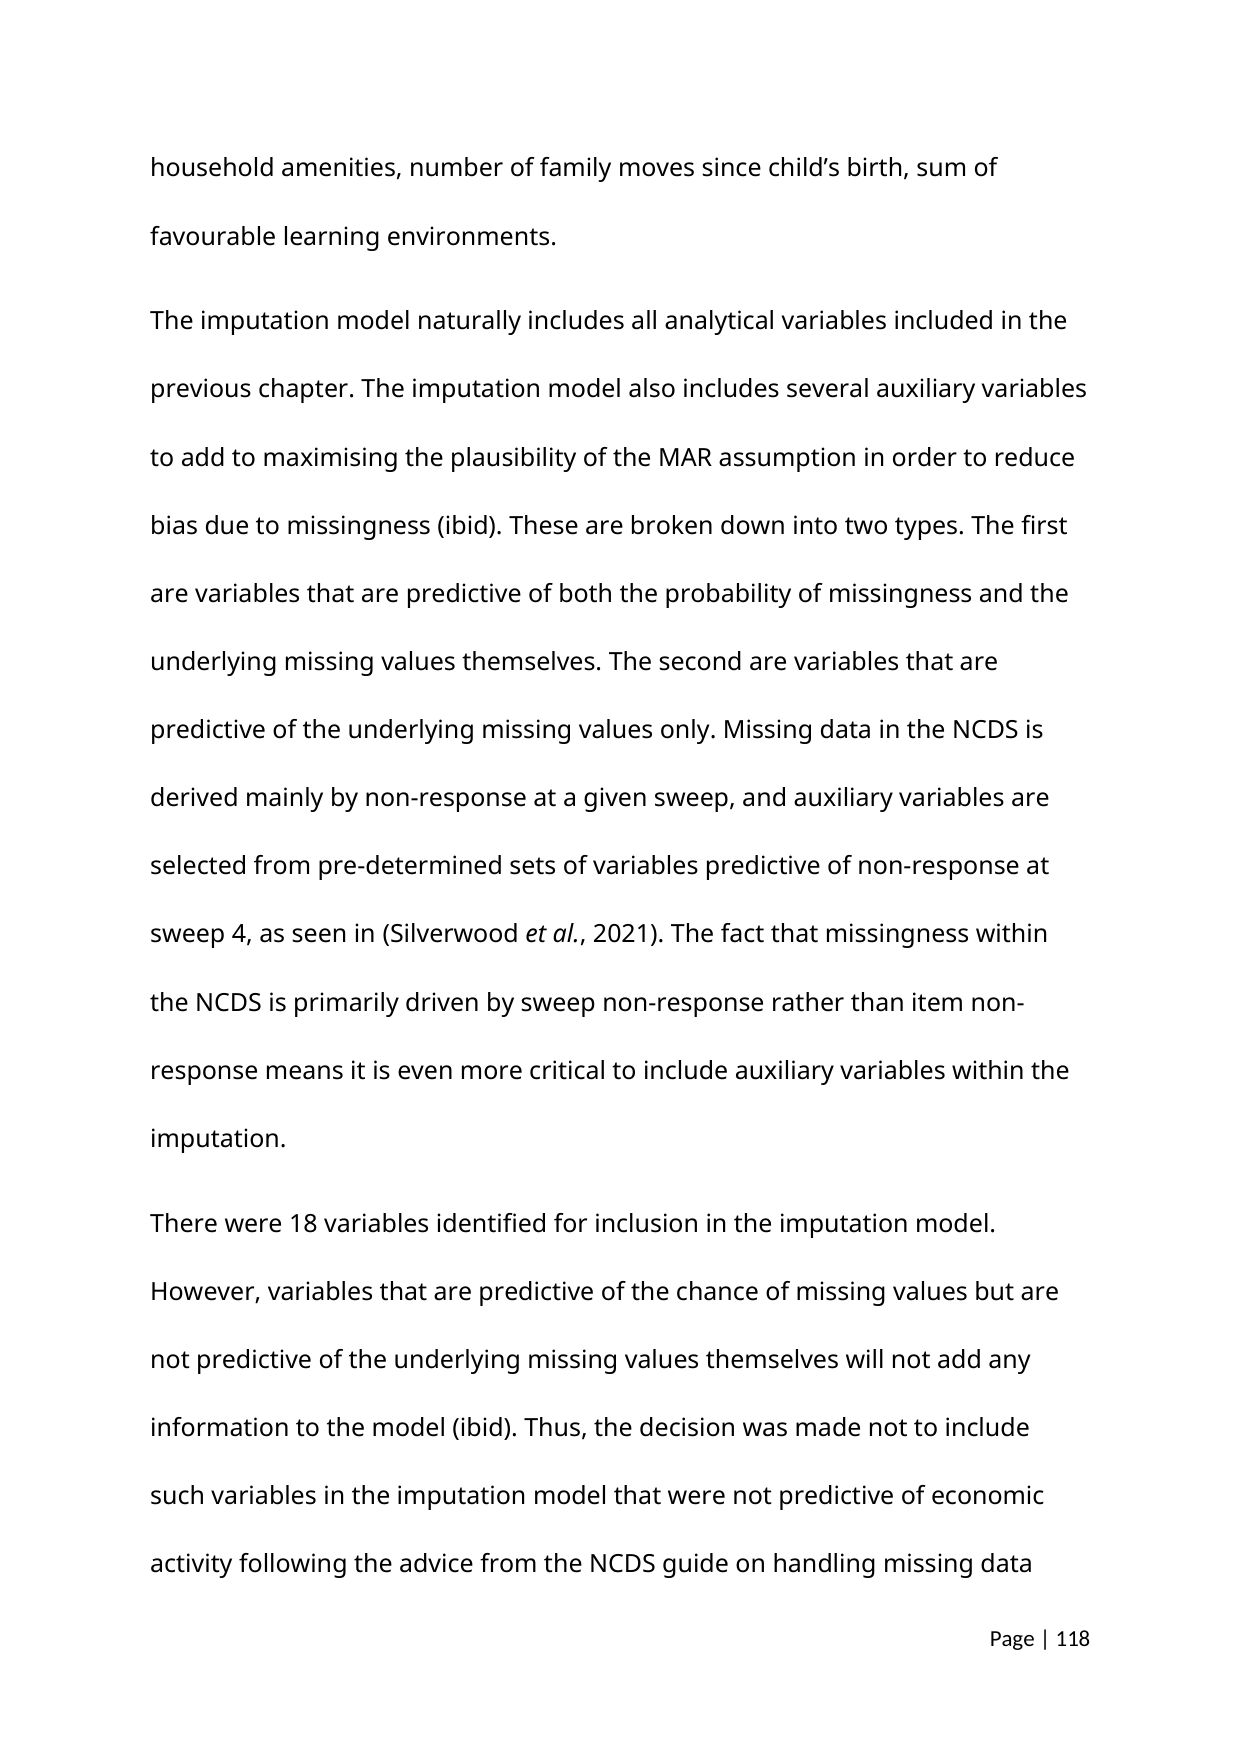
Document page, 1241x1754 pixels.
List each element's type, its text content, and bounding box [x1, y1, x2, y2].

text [150, 150, 1090, 252]
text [150, 1205, 1090, 1580]
text The imputation model naturally includes all analytical variables included in the previous chapter. The imputation model also includes several auxiliary variables to add to maximising the plausibility of the MAR assumption in order to reduce bias due to missingness (ibid). These are broken down into two types. The first are variables that are predictive of both the probability of missingness and the underlying missing values themselves. The second are variables that are predictive of the underlying missing values only. Missing data in the NCDS is derived mainly by non-response at a given sweep, and auxiliary variables are selected from pre-determined sets of variables predictive of non-response at sweep 4, as seen in (Silverwood et al., 2021). The fact that missingness within the NCDS is primarily driven by sweep non-response rather than item non-response means it is even more critical to include auxiliary variables within the imputation. [150, 303, 1090, 1154]
